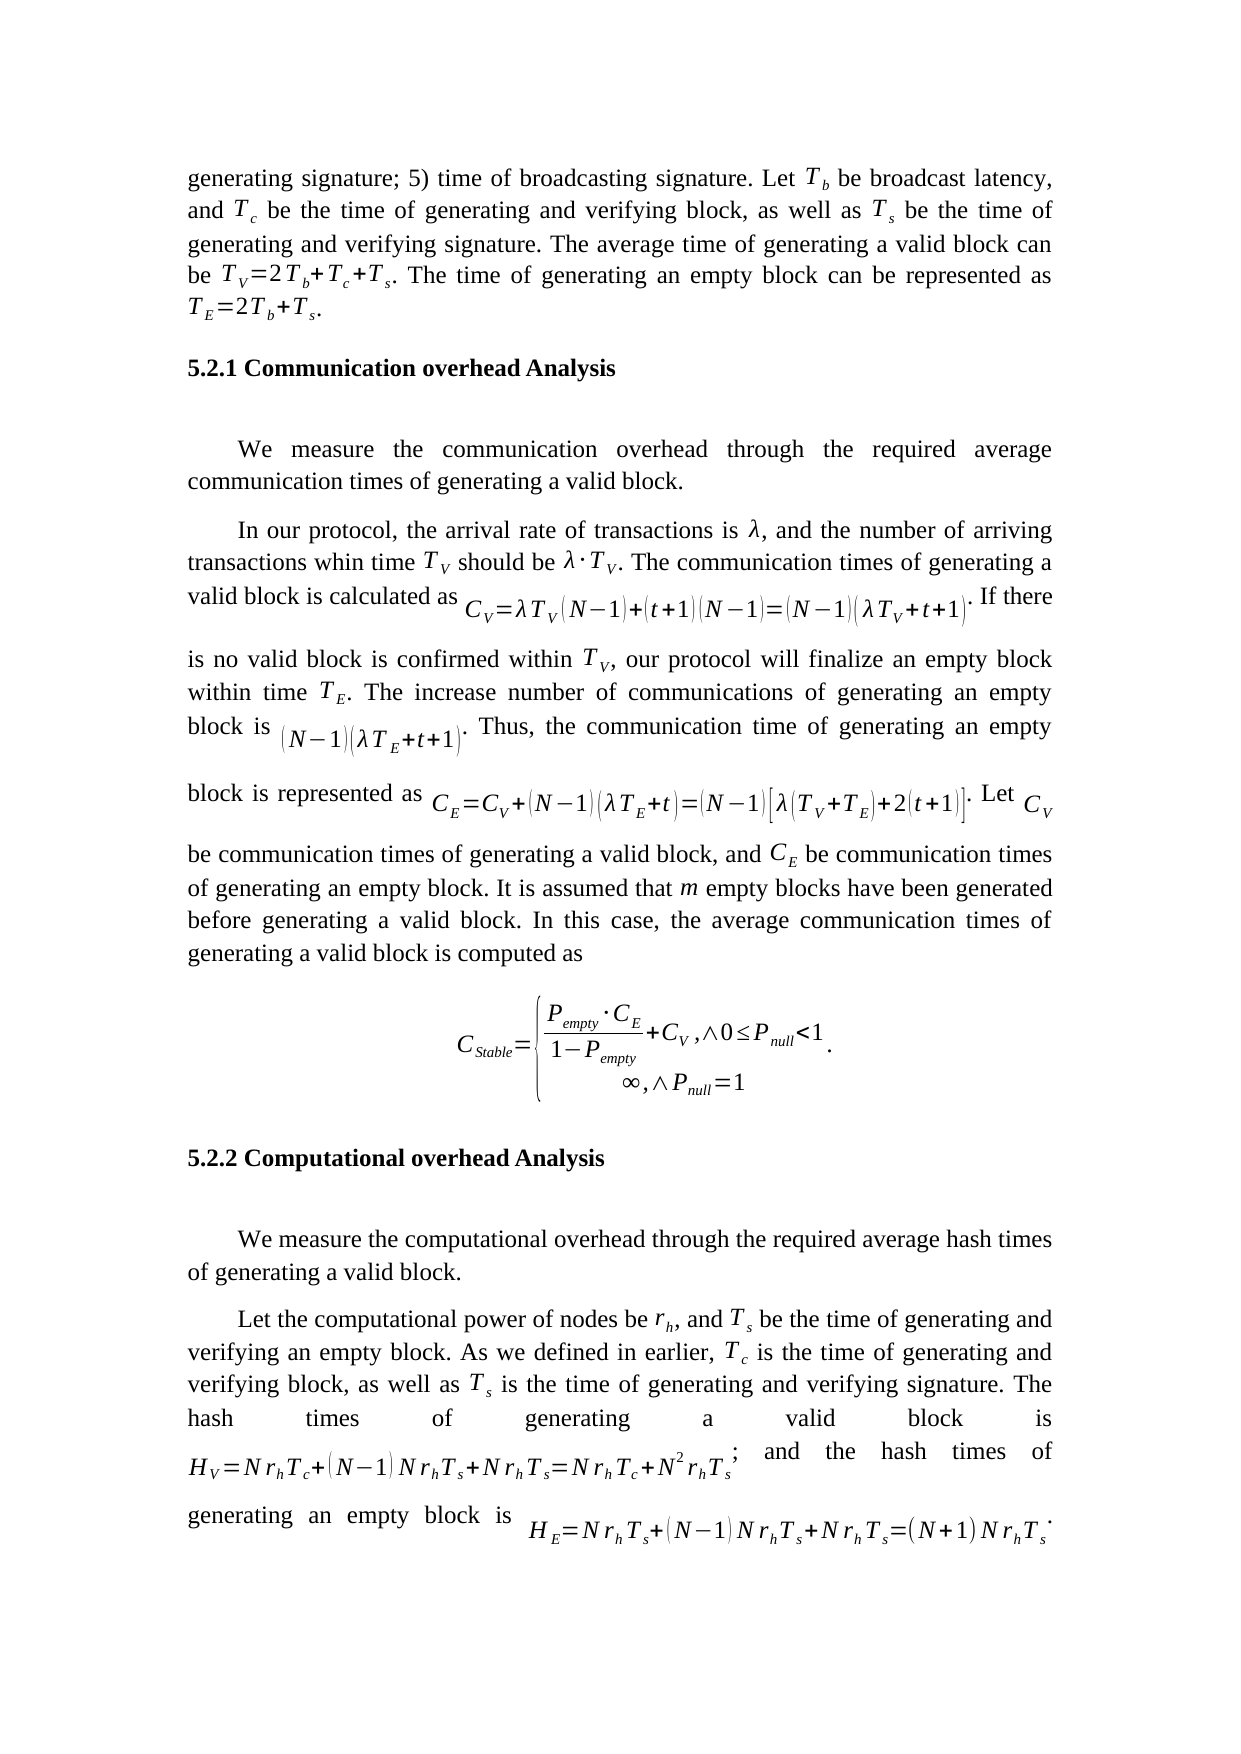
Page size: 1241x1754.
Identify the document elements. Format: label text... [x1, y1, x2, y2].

subtitle 5.2.1 Communication overhead Analysis [187, 352, 1053, 384]
text We measure the computational overhead through the required average hash times of generating a valid block. [187, 1222, 1053, 1287]
text In our protocol, the arrival rate of transactions is , and the number of arriving transactions whin time should be . The communication times of generating a valid block is calculated as . If there is no valid block is confirmed within , our protocol will finalize an empty block within time . The increase number of communications of generating an empty block is . Thus, the communication time of generating an empty block is represented as . Let be communication times of generating a valid block, and be communication times of generating an empty block. It is assumed that empty blocks have been generated before generating a valid block. In this case, the average communication times of generating a valid block is computed as [187, 513, 1053, 968]
text We measure the communication overhead through the required average communication times of generating a valid block. [187, 432, 1053, 497]
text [187, 1303, 1053, 1563]
subtitle 5.2.2 Computational overhead Analysis [187, 1142, 1053, 1174]
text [187, 162, 1053, 324]
